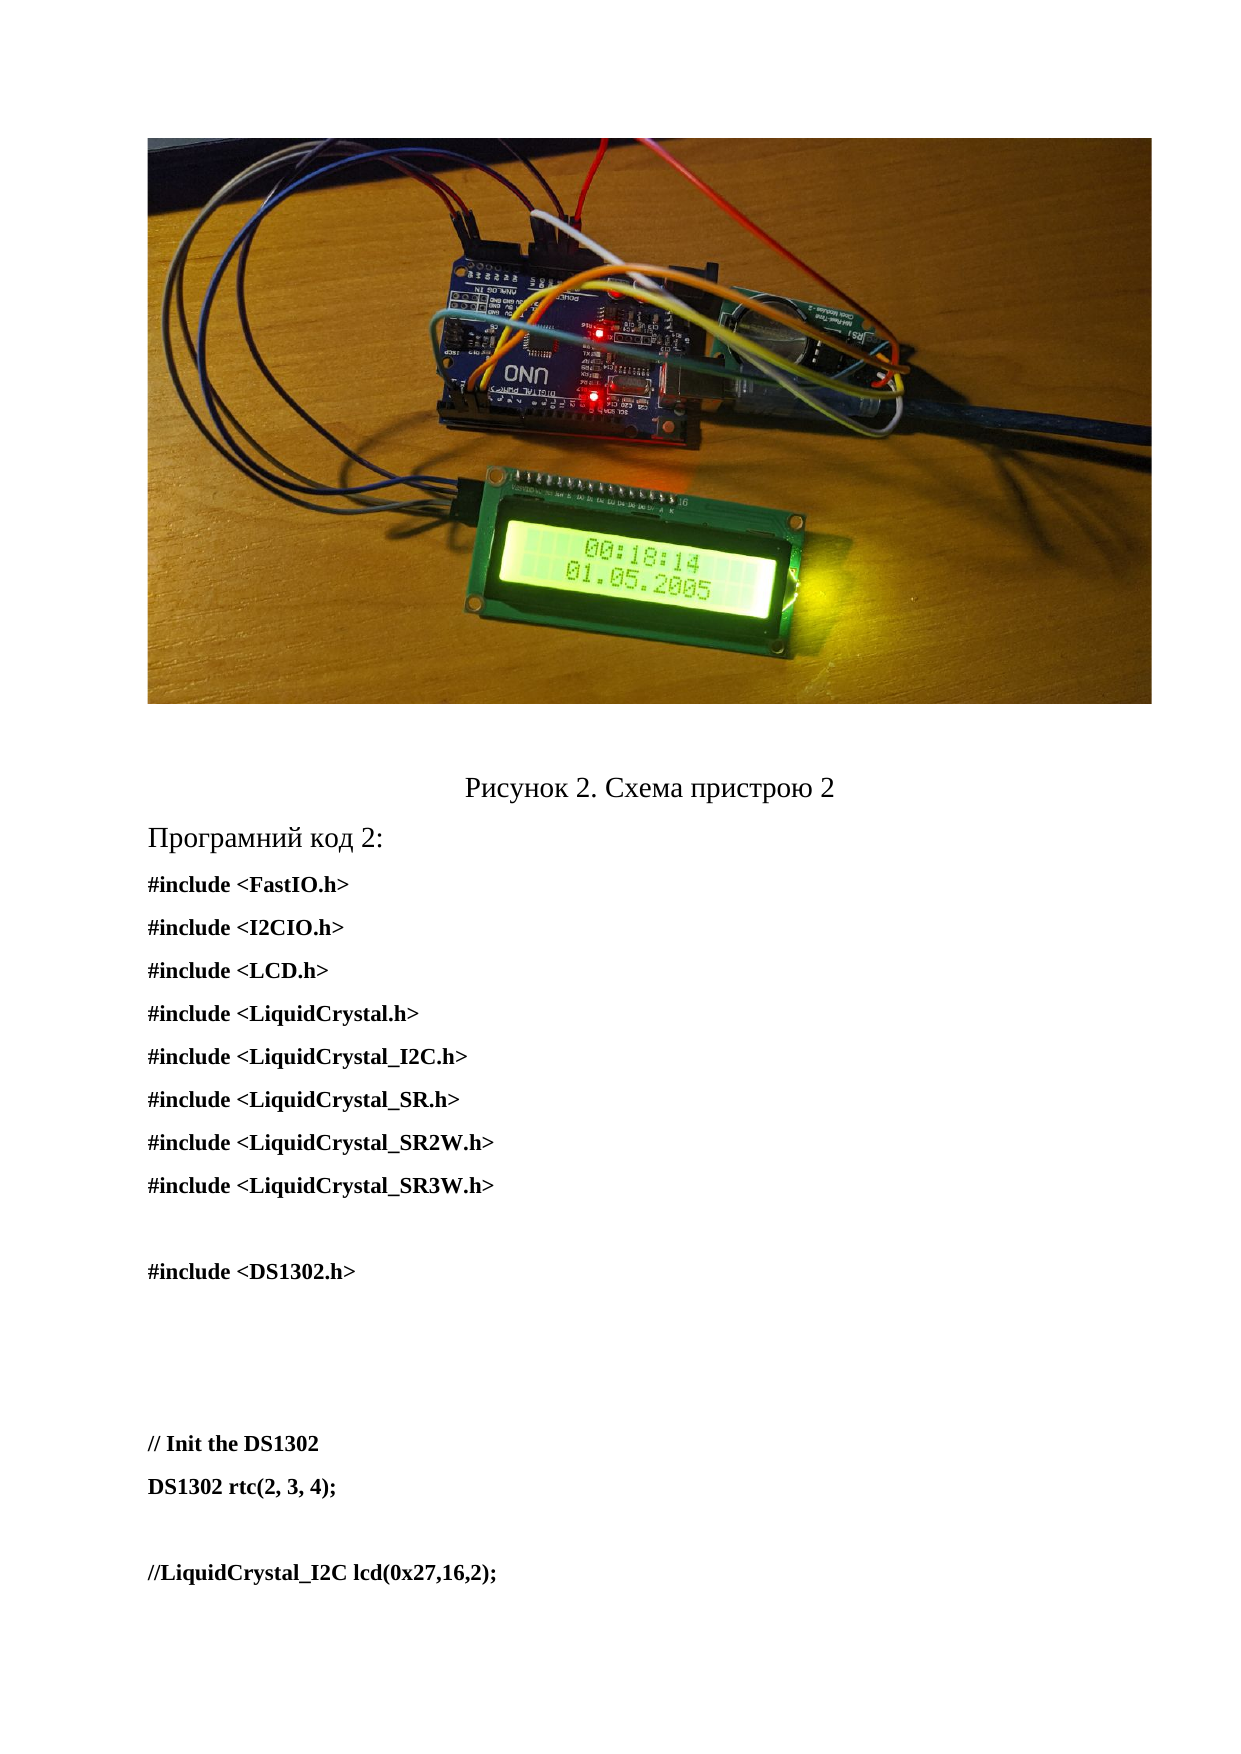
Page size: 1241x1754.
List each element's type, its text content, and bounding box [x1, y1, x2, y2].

text #include <LiquidCrystal_I2C.h> [148, 1043, 1152, 1069]
text //LiquidCrystal_I2C lcd(0x27,16,2); [148, 1559, 1152, 1586]
text #include <FastIO.h> [148, 871, 1152, 897]
text DS1302 rtc(2, 3, 4); [148, 1473, 1152, 1499]
text #include <LiquidCrystal_SR2W.h> [148, 1129, 1152, 1155]
text Рисунок 2. Схема пристрою 2 [148, 770, 1152, 804]
text #include <LiquidCrystal.h> [148, 1000, 1152, 1026]
text // Init the DS1302 [148, 1430, 1152, 1456]
text #include <LCD.h> [148, 957, 1152, 983]
text #include <DS1302.h> [148, 1258, 1152, 1284]
picture [147, 138, 1152, 704]
text #include <I2CIO.h> [148, 914, 1152, 940]
text #include <LiquidCrystal_SR.h> [148, 1086, 1152, 1112]
text #include <LiquidCrystal_SR3W.h> [148, 1172, 1152, 1198]
text Програмний код 2: [148, 821, 1152, 854]
